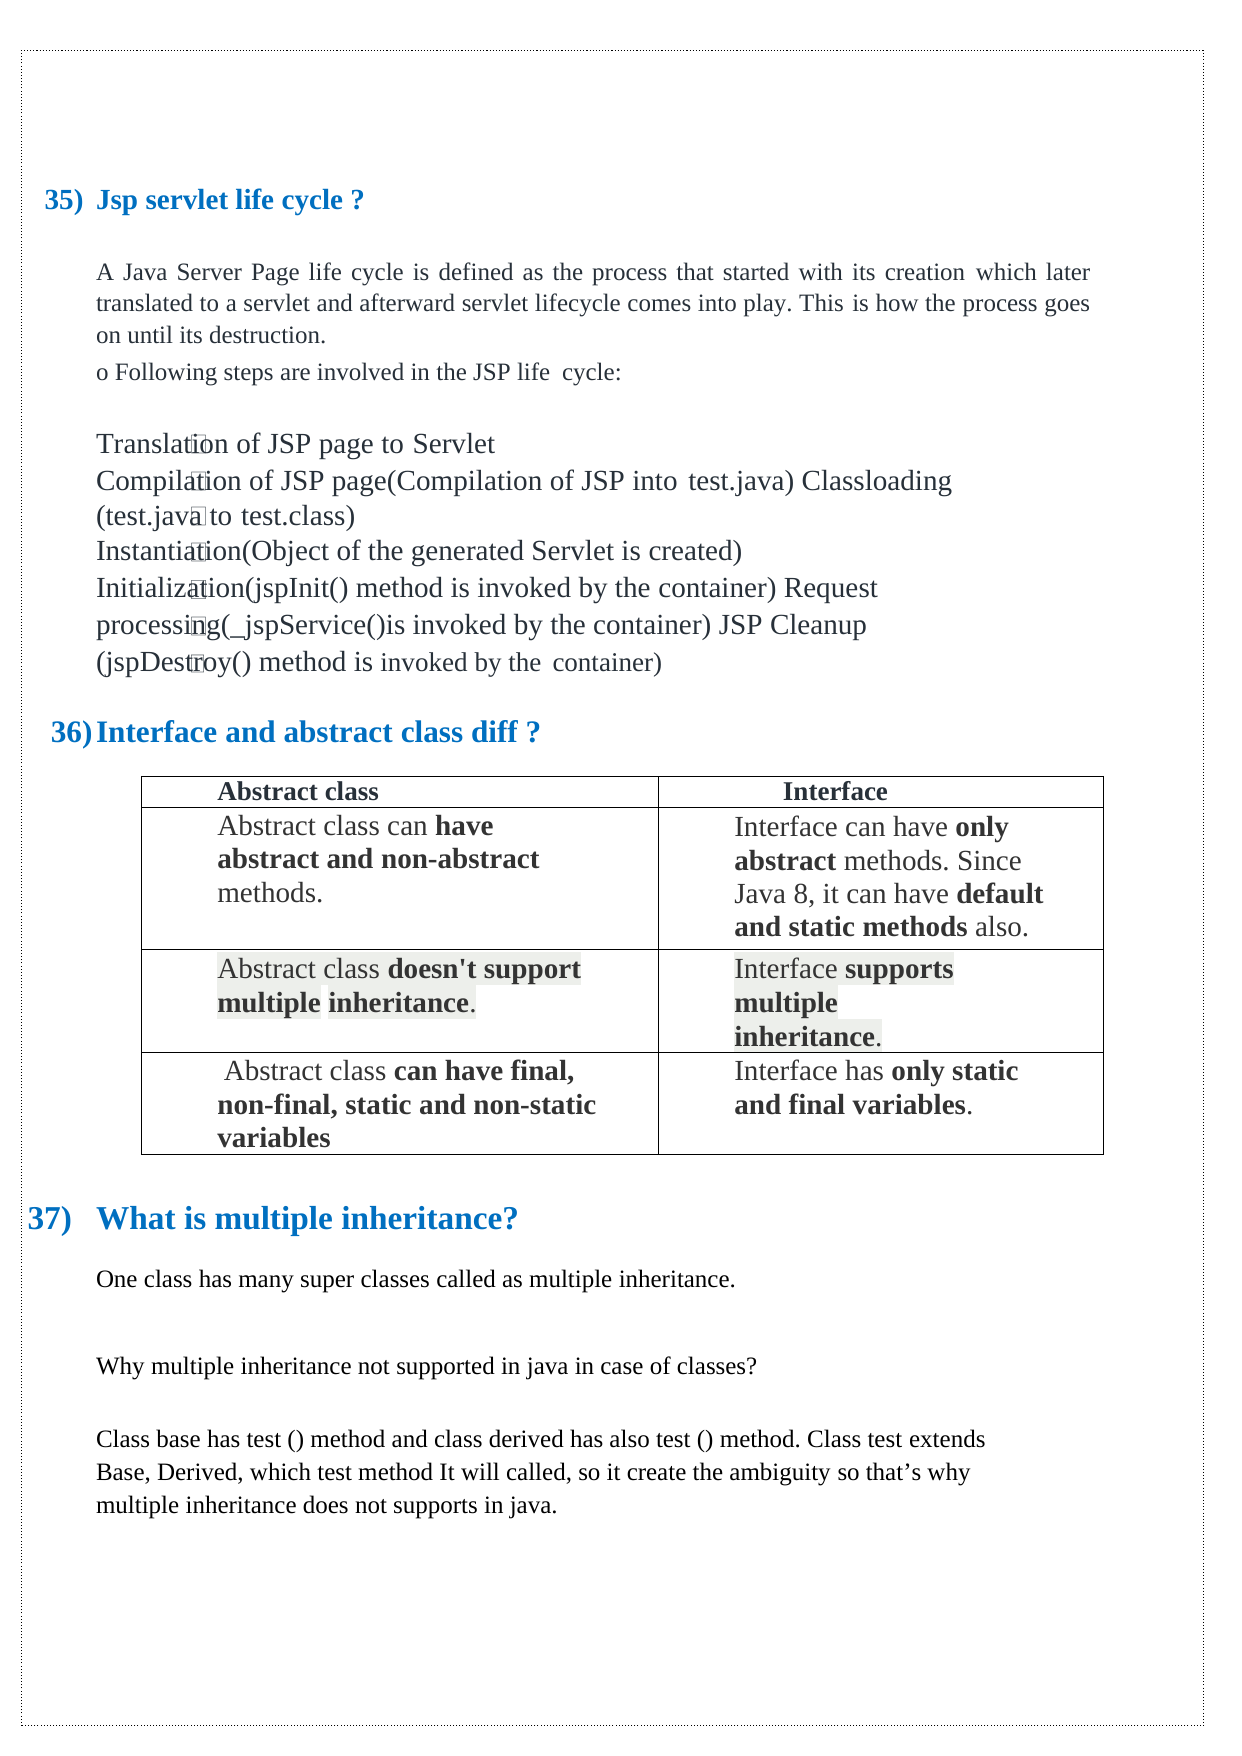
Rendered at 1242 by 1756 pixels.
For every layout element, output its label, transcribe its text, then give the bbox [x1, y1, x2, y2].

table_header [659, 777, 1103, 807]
subtitle Jsp servlet life cycle ? [44, 182, 1204, 216]
text Class base has test () method and class derived has also test () method. Class test extends Base, Derived, which test method It will called, so it create the ambiguity so that’s why multiple inheritance does not supports in java. [96, 1424, 1045, 1518]
text Compilation of JSP page(Compilation of JSP into test.java) Classloading (test.java to test.class) [96, 463, 1008, 531]
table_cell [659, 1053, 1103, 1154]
text Translation of JSP page to Servlet [96, 426, 1204, 460]
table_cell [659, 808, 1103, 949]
subtitle Interface and abstract class diff ? [51, 714, 1204, 749]
text Why multiple inheritance not supported in java in case of classes? [96, 1351, 1204, 1380]
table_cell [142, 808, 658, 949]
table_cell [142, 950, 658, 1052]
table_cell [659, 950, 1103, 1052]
list What is multiple inheritance? [27, 1198, 1204, 1237]
text One class has many super classes called as multiple inheritance. [96, 1264, 1204, 1293]
text A Java Server Page life cycle is defined as the process that started with its creation which later translated to a servlet and afterward servlet lifecycle comes into play. This is how the process goes on until its destruction. [96, 257, 1090, 349]
text o Following steps are involved in the JSP life cycle: [96, 357, 1204, 386]
text Instantiation(Object of the generated Servlet is created) Initialization(jspInit() method is invoked by the container) Request processing(_jspService()is invoked by the container) JSP Cleanup (jspDestroy() method is invoked by the container) [96, 533, 965, 677]
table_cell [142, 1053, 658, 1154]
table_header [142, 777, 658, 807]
